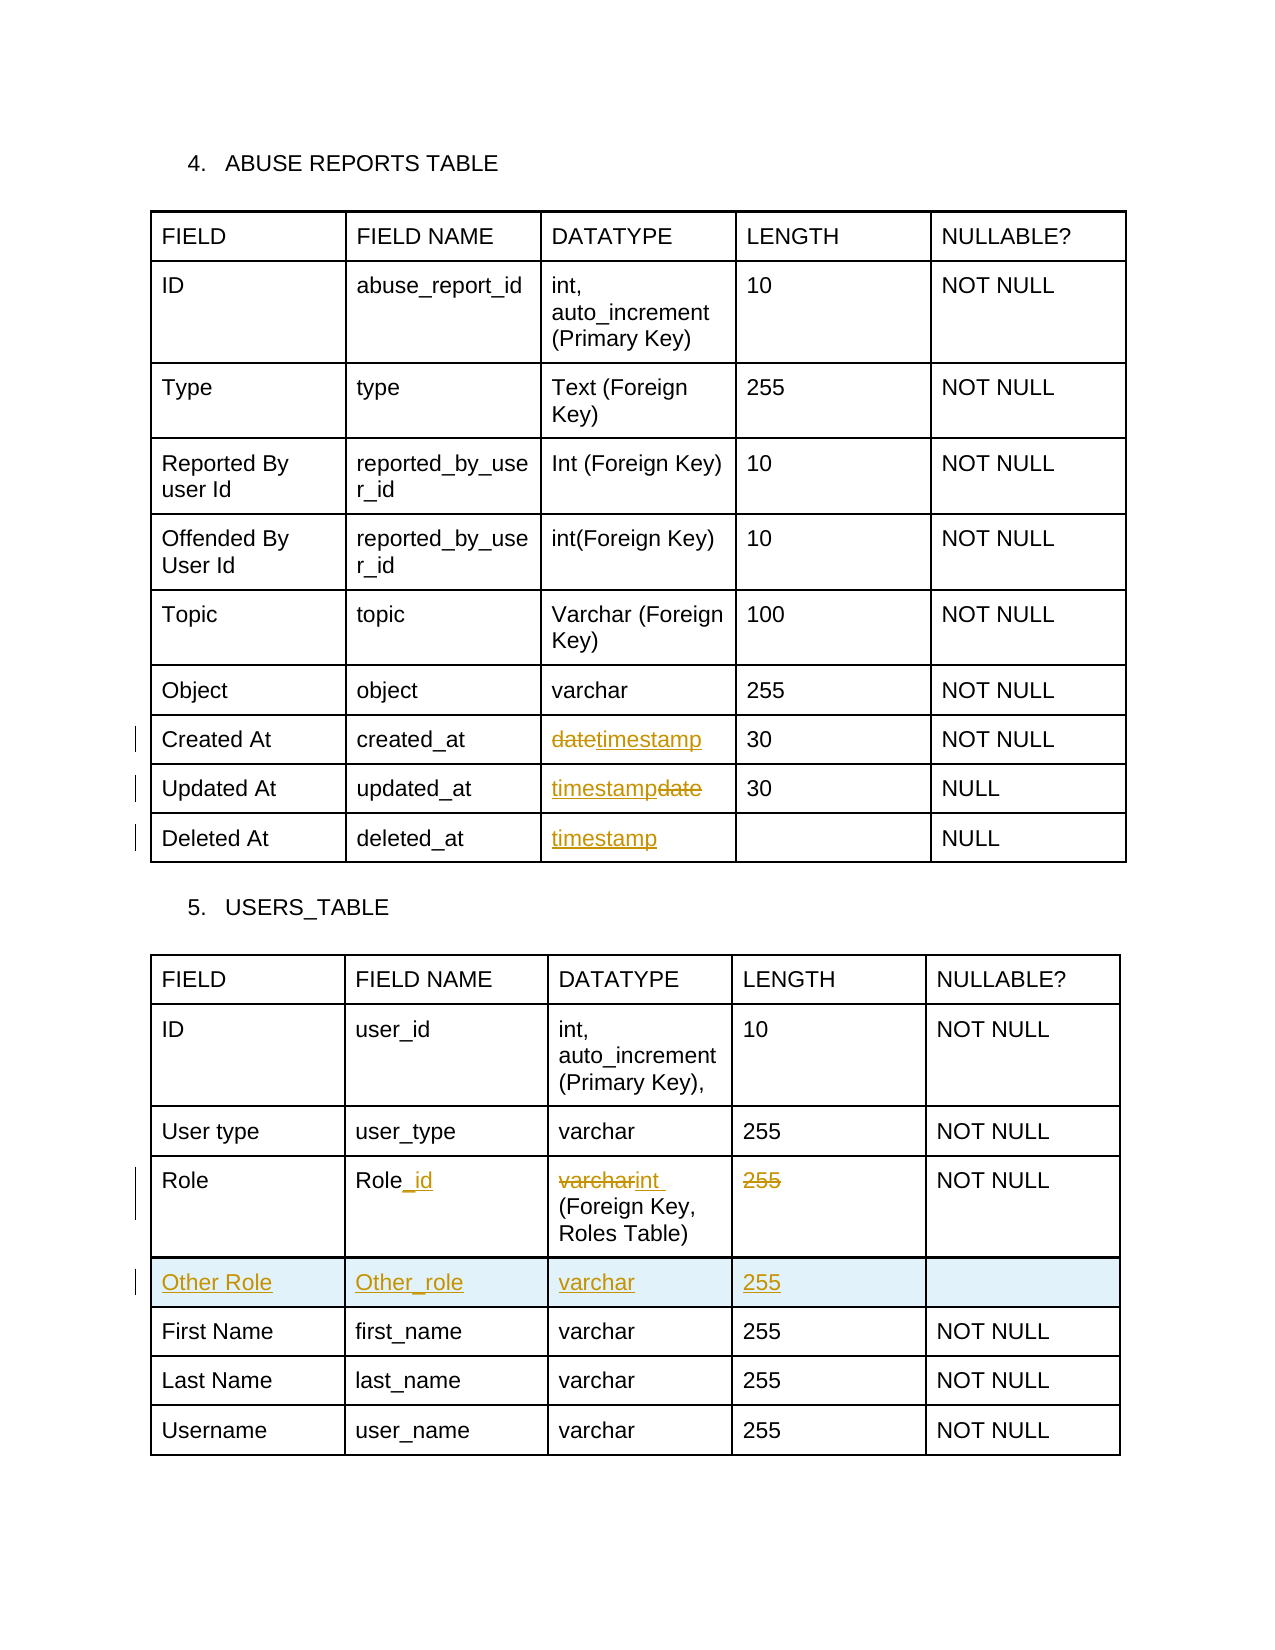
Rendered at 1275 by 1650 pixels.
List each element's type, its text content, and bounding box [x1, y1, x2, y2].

table_cell ID [152, 1005, 344, 1105]
table_cell User type [152, 1107, 344, 1154]
table_cell NULL [932, 765, 1125, 812]
table_cell NOT NULL [927, 1406, 1119, 1453]
table_cell NOT NULL [932, 262, 1125, 362]
table_cell 10 [737, 439, 930, 513]
table_cell 255 [737, 666, 930, 713]
table_cell NULL [932, 814, 1125, 861]
table_cell 100 [737, 591, 930, 664]
table_cell Username [152, 1406, 344, 1453]
table_cell NOT NULL [932, 364, 1125, 437]
table_cell created_at [347, 716, 540, 763]
table_header NULLABLE? [932, 213, 1125, 260]
table_cell [542, 765, 735, 812]
table_cell object [347, 666, 540, 713]
table_cell Deleted At [152, 814, 345, 861]
table_cell [737, 814, 930, 861]
table_cell 255 [733, 1406, 925, 1453]
table_cell varchar [549, 1308, 731, 1355]
table_cell type [347, 364, 540, 437]
table_cell int, auto_increment (Primary Key) [542, 262, 735, 362]
table_cell 30 [737, 765, 930, 812]
table_cell (Foreign Key, Roles Table) [549, 1157, 731, 1256]
table_cell Topic [152, 591, 345, 664]
table_header FIELD NAME [346, 956, 547, 1003]
table_cell Reported By user Id [152, 439, 345, 513]
table_header NULLABLE? [927, 956, 1119, 1003]
table_cell varchar [549, 1107, 731, 1154]
table_cell [542, 814, 735, 861]
table_cell user_id [346, 1005, 547, 1105]
table_cell 255 [737, 364, 930, 437]
table_header LENGTH [737, 213, 930, 260]
table_cell Varchar (Foreign Key) [542, 591, 735, 664]
table_cell Updated At [152, 765, 345, 812]
table_cell 10 [733, 1005, 925, 1105]
table_cell NOT NULL [927, 1107, 1119, 1154]
table_cell reported_by_user_id [347, 515, 540, 588]
table_cell Offended By User Id [152, 515, 345, 588]
list USERS_TABLE [187, 893, 1125, 920]
table_cell reported_by_user_id [347, 439, 540, 513]
table_header DATATYPE [542, 213, 735, 260]
table_cell [733, 1157, 925, 1256]
table_header DATATYPE [549, 956, 731, 1003]
table_cell Created At [152, 716, 345, 763]
table_cell 30 [737, 716, 930, 763]
table_cell updated_at [347, 765, 540, 812]
table_cell 10 [737, 515, 930, 588]
table_cell NOT NULL [927, 1308, 1119, 1355]
table_cell NOT NULL [932, 666, 1125, 713]
table_cell first_name [346, 1308, 547, 1355]
table_cell ID [152, 262, 345, 362]
table_cell int, auto_increment (Primary Key), [549, 1005, 731, 1105]
table_cell Role [346, 1157, 547, 1256]
table_cell abuse_report_id [347, 262, 540, 362]
table_cell 10 [737, 262, 930, 362]
table_cell First Name [152, 1308, 344, 1355]
table_cell varchar [542, 666, 735, 713]
list ABUSE REPORTS TABLE [187, 150, 1125, 176]
table_header FIELD [152, 213, 345, 260]
table_cell 255 [733, 1107, 925, 1154]
table_cell topic [347, 591, 540, 664]
table_cell user_type [346, 1107, 547, 1154]
table_cell deleted_at [347, 814, 540, 861]
table_cell Int (Foreign Key) [542, 439, 735, 513]
table_cell 255 [733, 1357, 925, 1404]
table_cell Object [152, 666, 345, 713]
table_header FIELD NAME [347, 213, 540, 260]
table_cell Last Name [152, 1357, 344, 1404]
table_cell Type [152, 364, 345, 437]
table_cell NOT NULL [932, 591, 1125, 664]
table_cell [542, 716, 735, 763]
table_cell NOT NULL [927, 1157, 1119, 1256]
table_cell Text (Foreign Key) [542, 364, 735, 437]
table_header LENGTH [733, 956, 925, 1003]
table_header FIELD [152, 956, 344, 1003]
table_cell varchar [549, 1357, 731, 1404]
table_cell NOT NULL [927, 1005, 1119, 1105]
table_cell user_name [346, 1406, 547, 1453]
table_cell last_name [346, 1357, 547, 1404]
table_cell Role [152, 1157, 344, 1256]
table_cell NOT NULL [927, 1357, 1119, 1404]
table_cell int(Foreign Key) [542, 515, 735, 588]
table_cell NOT NULL [932, 439, 1125, 513]
table_cell NOT NULL [932, 515, 1125, 588]
table_cell varchar [549, 1406, 731, 1453]
table_cell NOT NULL [932, 716, 1125, 763]
table_cell 255 [733, 1308, 925, 1355]
